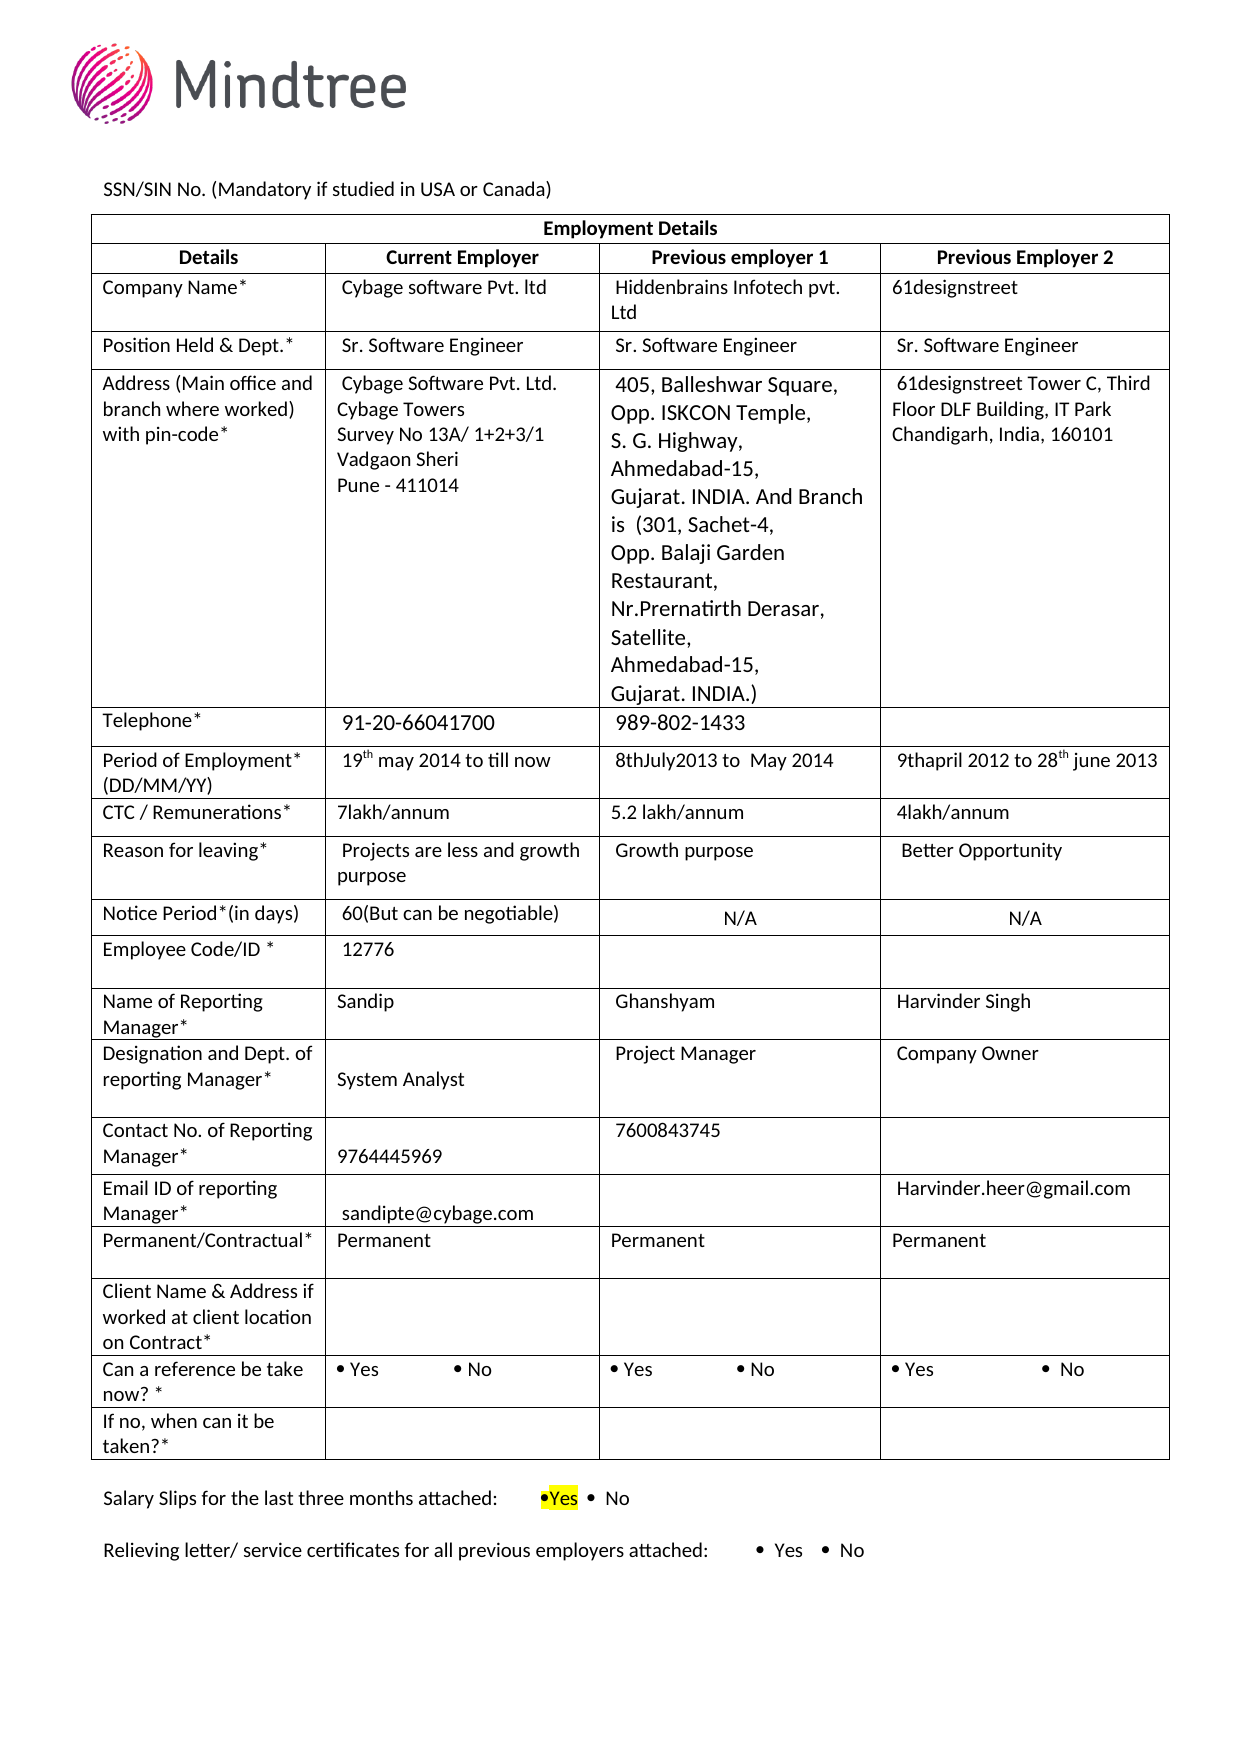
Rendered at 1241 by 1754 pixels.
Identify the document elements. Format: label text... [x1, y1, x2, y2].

text SSN/SIN No. (Mandatory if studied in USA or Canada) [103, 176, 1212, 201]
table_cell 61designstreet Tower C, Third Floor DLF Building, IT Park Chandigarh, India, 160101 [881, 370, 1169, 707]
table_cell System Analyst [326, 1040, 599, 1117]
table_cell [881, 1408, 1169, 1459]
text Salary Slips for the last three months attached: Yes No [103, 1485, 549, 1510]
table_cell 60(But can be negotiable) [326, 900, 599, 935]
table_cell Current Employer [326, 244, 599, 273]
picture [70, 42, 407, 125]
table_cell Period of Employment* (DD/MM/YY) [92, 747, 325, 798]
table_cell sandipte@cybage.com [326, 1175, 599, 1226]
table_cell 989-802-1433 [600, 708, 880, 746]
table_header Employment Details [92, 215, 1169, 243]
table_cell Growth purpose [600, 837, 880, 899]
table_cell Client Name & Address if worked at client location on Contract* [92, 1279, 325, 1355]
table_cell 5.2 lakh/annum [600, 799, 880, 836]
table_cell 8thJuly2013 to May 2014 [600, 747, 880, 798]
table_cell Cybage Software Pvt. Ltd. Cybage Towers Survey No 13A/ 1+2+3/1 Vadgaon Sheri Pune - 411014 [326, 370, 599, 707]
table_cell [600, 1175, 880, 1226]
table_cell Ghanshyam [600, 989, 880, 1039]
table_cell 19th may 2014 to till now [326, 747, 599, 798]
table_cell Can a reference be take now? * [92, 1356, 325, 1407]
table_cell 9764445969 [326, 1118, 599, 1174]
table_cell 12776 [326, 936, 599, 987]
table_cell Harvinder Singh [881, 989, 1169, 1039]
table_cell [326, 1279, 599, 1355]
table_cell Sr. Software Engineer [326, 332, 599, 369]
table_cell Company Name* [92, 274, 325, 331]
table_cell Designation and Dept. of reporting Manager* [92, 1040, 325, 1117]
table_cell Address (Main office and branch where worked) with pin-code* [92, 370, 325, 707]
table_cell Reason for leaving* [92, 837, 325, 899]
table_cell Hiddenbrains Infotech pvt. Ltd [600, 274, 880, 331]
table_cell Harvinder.heer@gmail.com [881, 1175, 1169, 1226]
table_cell Sandip [326, 989, 599, 1039]
table_cell Cybage software Pvt. ltd [326, 274, 599, 331]
table_cell [881, 1279, 1169, 1355]
table_cell Contact No. of Reporting Manager* [92, 1118, 325, 1174]
table_cell Company Owner [881, 1040, 1169, 1117]
table_cell [600, 1279, 880, 1355]
table_cell [881, 936, 1169, 987]
table_cell Telephone* [92, 708, 325, 746]
table_cell Previous Employer 2 [881, 244, 1169, 273]
table_cell N/A [881, 900, 1169, 935]
table_cell Notice Period*(in days) [92, 900, 325, 935]
text Salary Slips for the last three months attached: Yes No [578, 1485, 1128, 1510]
table_cell Yes No [600, 1356, 880, 1407]
table_cell [326, 1408, 599, 1459]
table_cell N/A [600, 900, 880, 935]
table_cell Better Opportunity [881, 837, 1169, 899]
table_cell Permanent [881, 1227, 1169, 1278]
table_cell 61designstreet [881, 274, 1169, 331]
table_cell Permanent/Contractual* [92, 1227, 325, 1278]
table_cell Details [92, 244, 325, 273]
table_cell Name of Reporting Manager* [92, 989, 325, 1039]
table_cell 405, Balleshwar Square, Opp. ISKCON Temple, S. G. Highway, Ahmedabad-15, Gujarat. INDIA. And Branch is (301, Sachet-4, Opp. Balaji Garden Restaurant, Nr.Prernatirth Derasar, Satellite, Ahmedabad-15, Gujarat. INDIA.) [600, 370, 880, 707]
table_cell 9thapril 2012 to 28th june 2013 [881, 747, 1169, 798]
table_cell Previous employer 1 [600, 244, 880, 273]
table_cell Project Manager [600, 1040, 880, 1117]
table_cell If no, when can it be taken?* [92, 1408, 325, 1459]
table_cell 91-20-66041700 [326, 708, 599, 746]
text Relieving letter/ service certificates for all previous employers attached: Yes No [103, 1537, 1128, 1563]
table_cell Sr. Software Engineer [881, 332, 1169, 369]
table_cell 7lakh/annum [326, 799, 599, 836]
table_cell Sr. Software Engineer [600, 332, 880, 369]
table_cell [881, 708, 1169, 746]
table_cell Position Held & Dept.* [92, 332, 325, 369]
table_cell Yes No [326, 1356, 599, 1407]
table_cell Yes No [881, 1356, 1169, 1407]
table_cell Permanent [326, 1227, 599, 1278]
table_cell Employee Code/ID * [92, 936, 325, 987]
table_cell [600, 1408, 880, 1459]
table_cell Permanent [600, 1227, 880, 1278]
table_cell Projects are less and growth purpose [326, 837, 599, 899]
table_cell [600, 936, 880, 987]
table_cell [881, 1118, 1169, 1174]
table_cell Email ID of reporting Manager* [92, 1175, 325, 1226]
table_cell CTC / Remunerations* [92, 799, 325, 836]
table_cell 7600843745 [600, 1118, 880, 1174]
table_cell 4lakh/annum [881, 799, 1169, 836]
